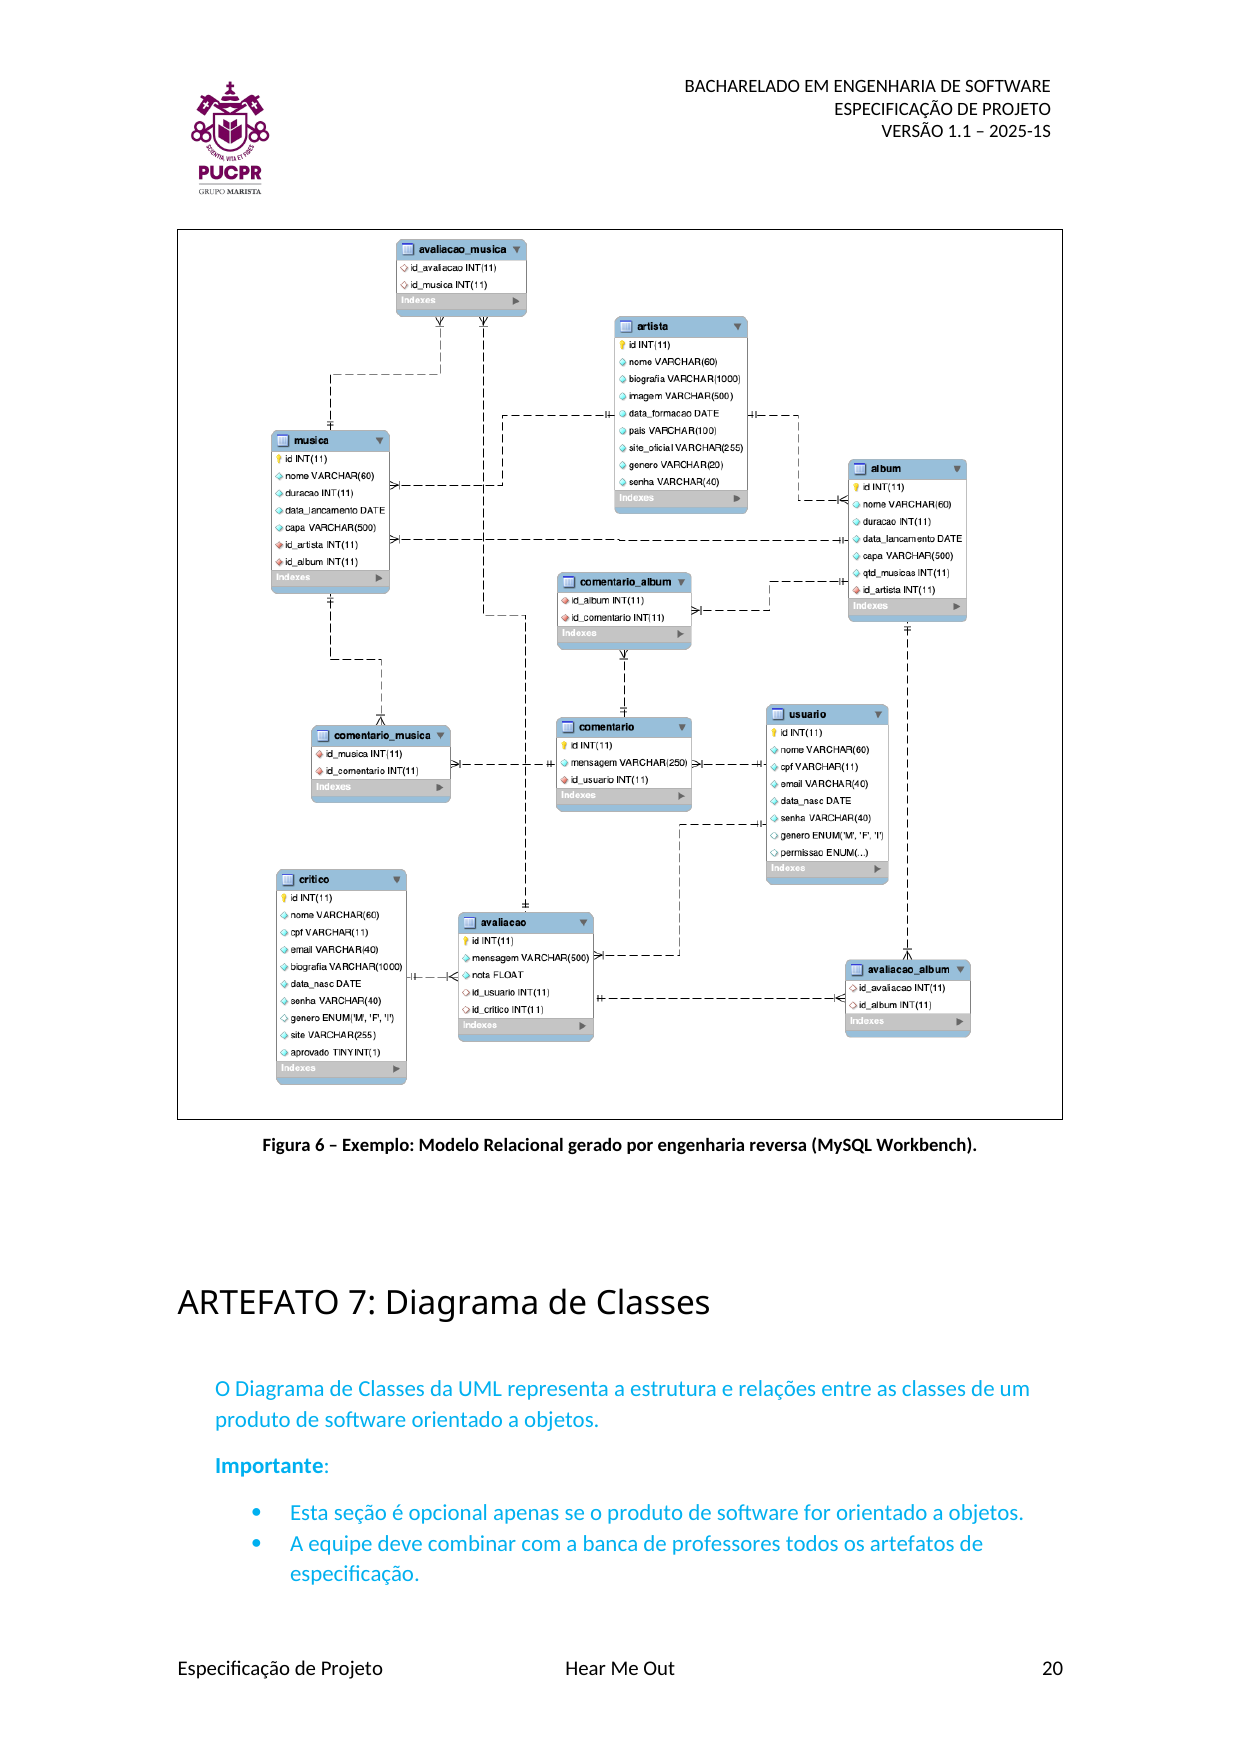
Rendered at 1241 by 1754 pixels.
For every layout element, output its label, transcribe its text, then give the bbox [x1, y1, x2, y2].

list Esta seção é opcional apenas se o produto de software for orientado a objetos. [252, 1498, 1063, 1527]
text Figura 6 – Exemplo: Modelo Relacional gerado por engenharia reversa (MySQL Workbench). [177, 1133, 1063, 1156]
text O Diagrama de Classes da UML representa a estrutura e relações entre as classes de um produto de software orientado a objetos. [215, 1374, 1063, 1433]
subtitle ARTEFATO 7: Diagrama de Classes [177, 1279, 1063, 1324]
picture [188, 73, 271, 202]
list A equipe deve combinar com a banca de professores todos os artefatos de especificação. [252, 1529, 1063, 1587]
text Importante: [215, 1452, 1063, 1480]
table_cell [178, 230, 1062, 1119]
